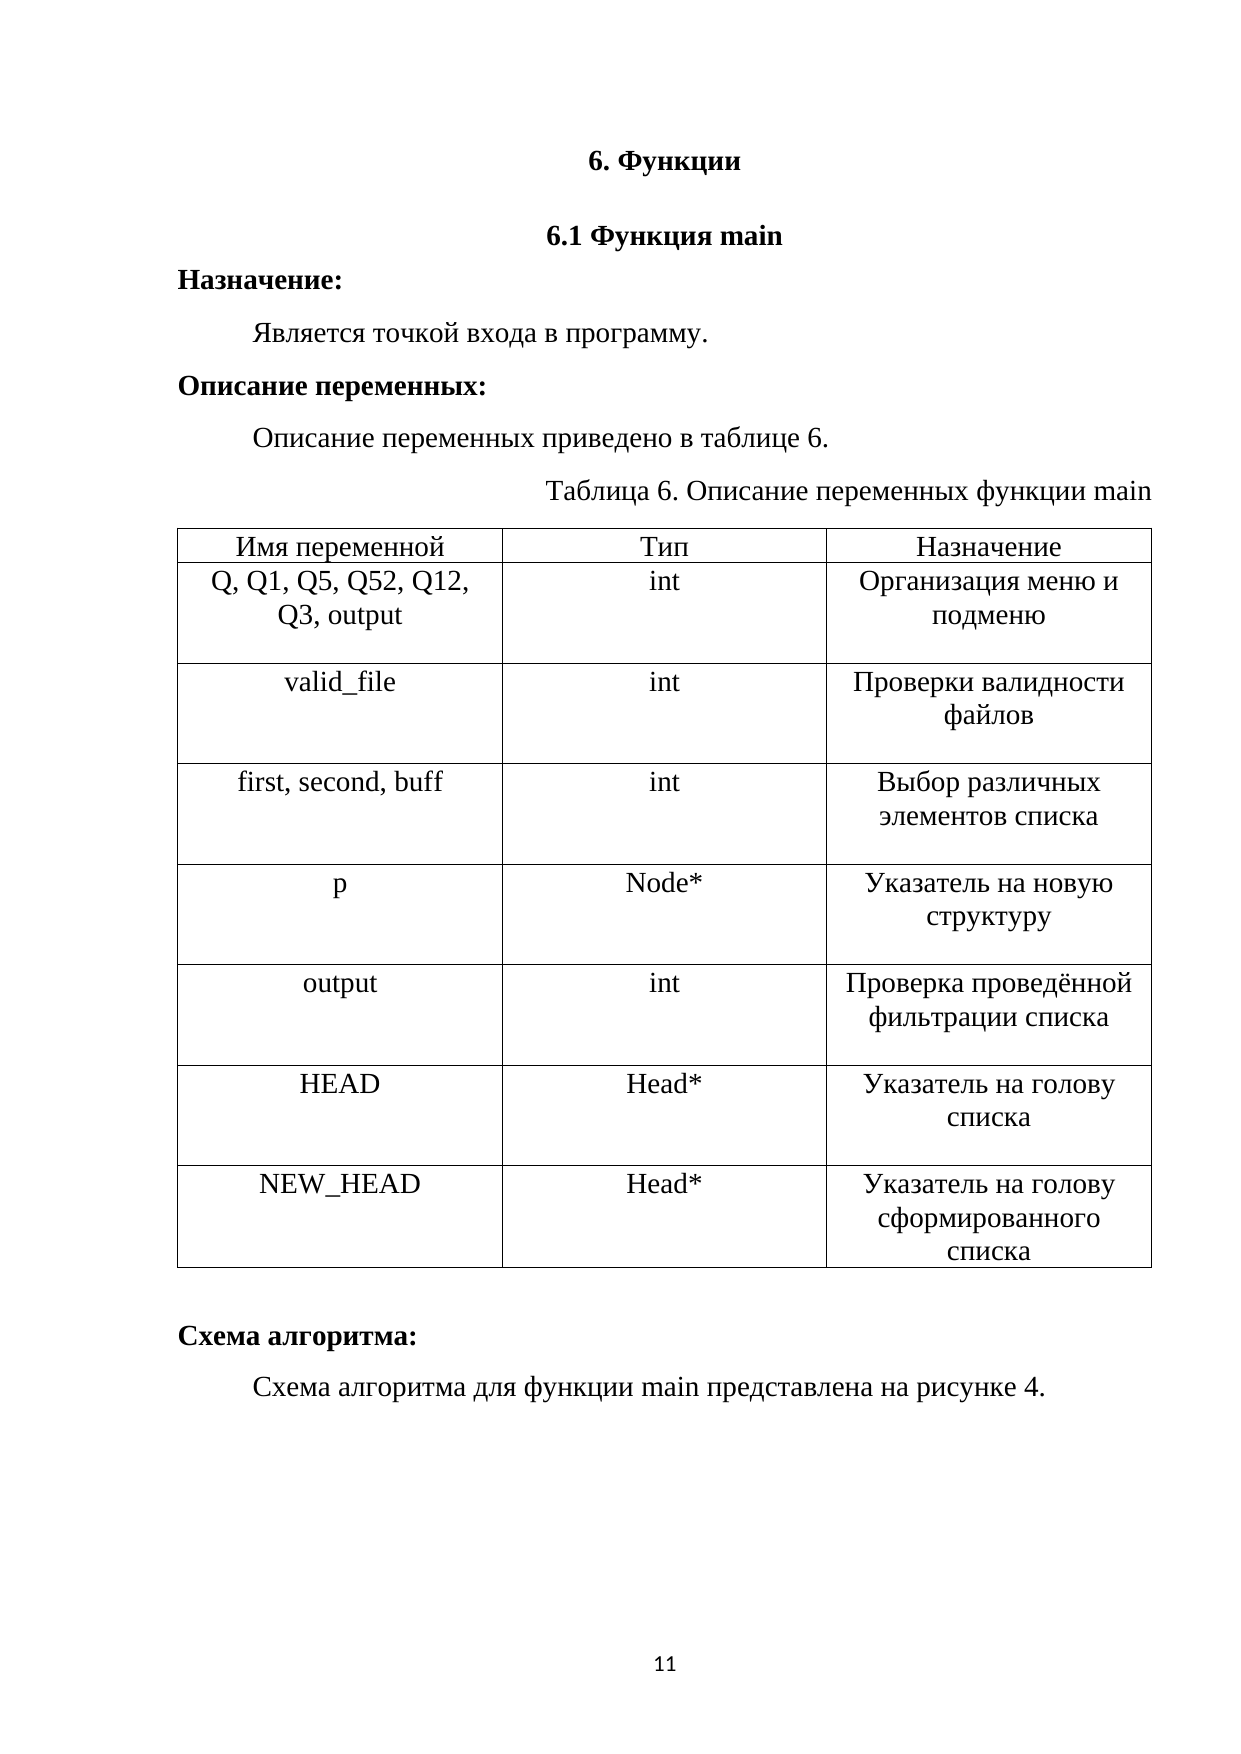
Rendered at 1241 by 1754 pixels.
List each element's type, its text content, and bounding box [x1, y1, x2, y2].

text Является точкой входа в программу. [177, 315, 1152, 348]
table_cell NEW_HEAD [178, 1166, 502, 1267]
table_cell int [503, 563, 826, 663]
table_cell Q, Q1, Q5, Q52, Q12, Q3, output [178, 563, 502, 663]
table_cell Организация меню и подменю [827, 563, 1151, 663]
subtitle 6.1 Функция main [177, 218, 1152, 252]
table_cell Выбор различных элементов списка [827, 764, 1151, 864]
table_header Имя переменной [178, 529, 502, 562]
table_cell Проверка проведённой фильтрации списка [827, 965, 1151, 1065]
text Схема алгоритма: [177, 1318, 1152, 1352]
text Описание переменных: [177, 368, 1152, 401]
text Схема алгоритма для функции main представлена на рисунке 4. [177, 1369, 1152, 1402]
text Таблица 6. Описание переменных функции main [177, 473, 1152, 507]
subtitle 6. Функции [177, 143, 1152, 177]
table_header Тип [503, 529, 826, 562]
table_cell Head* [503, 1166, 826, 1267]
table_cell Указатель на голову сформированного списка [827, 1166, 1151, 1267]
table_cell Head* [503, 1066, 826, 1165]
table_cell output [178, 965, 502, 1065]
table_cell Проверки валидности файлов [827, 664, 1151, 763]
table_cell int [503, 664, 826, 763]
table_cell HEAD [178, 1066, 502, 1165]
table_cell Node* [503, 865, 826, 964]
table_cell int [503, 965, 826, 1065]
table_cell Указатель на новую структуру [827, 865, 1151, 964]
text Назначение: [177, 262, 1152, 296]
table_header Назначение [827, 529, 1151, 562]
table_cell valid_file [178, 664, 502, 763]
text Описание переменных приведено в таблице 6. [177, 420, 1152, 454]
table_cell p [178, 865, 502, 964]
table_cell int [503, 764, 826, 864]
table_cell first, second, buff [178, 764, 502, 864]
table_cell Указатель на голову списка [827, 1066, 1151, 1165]
